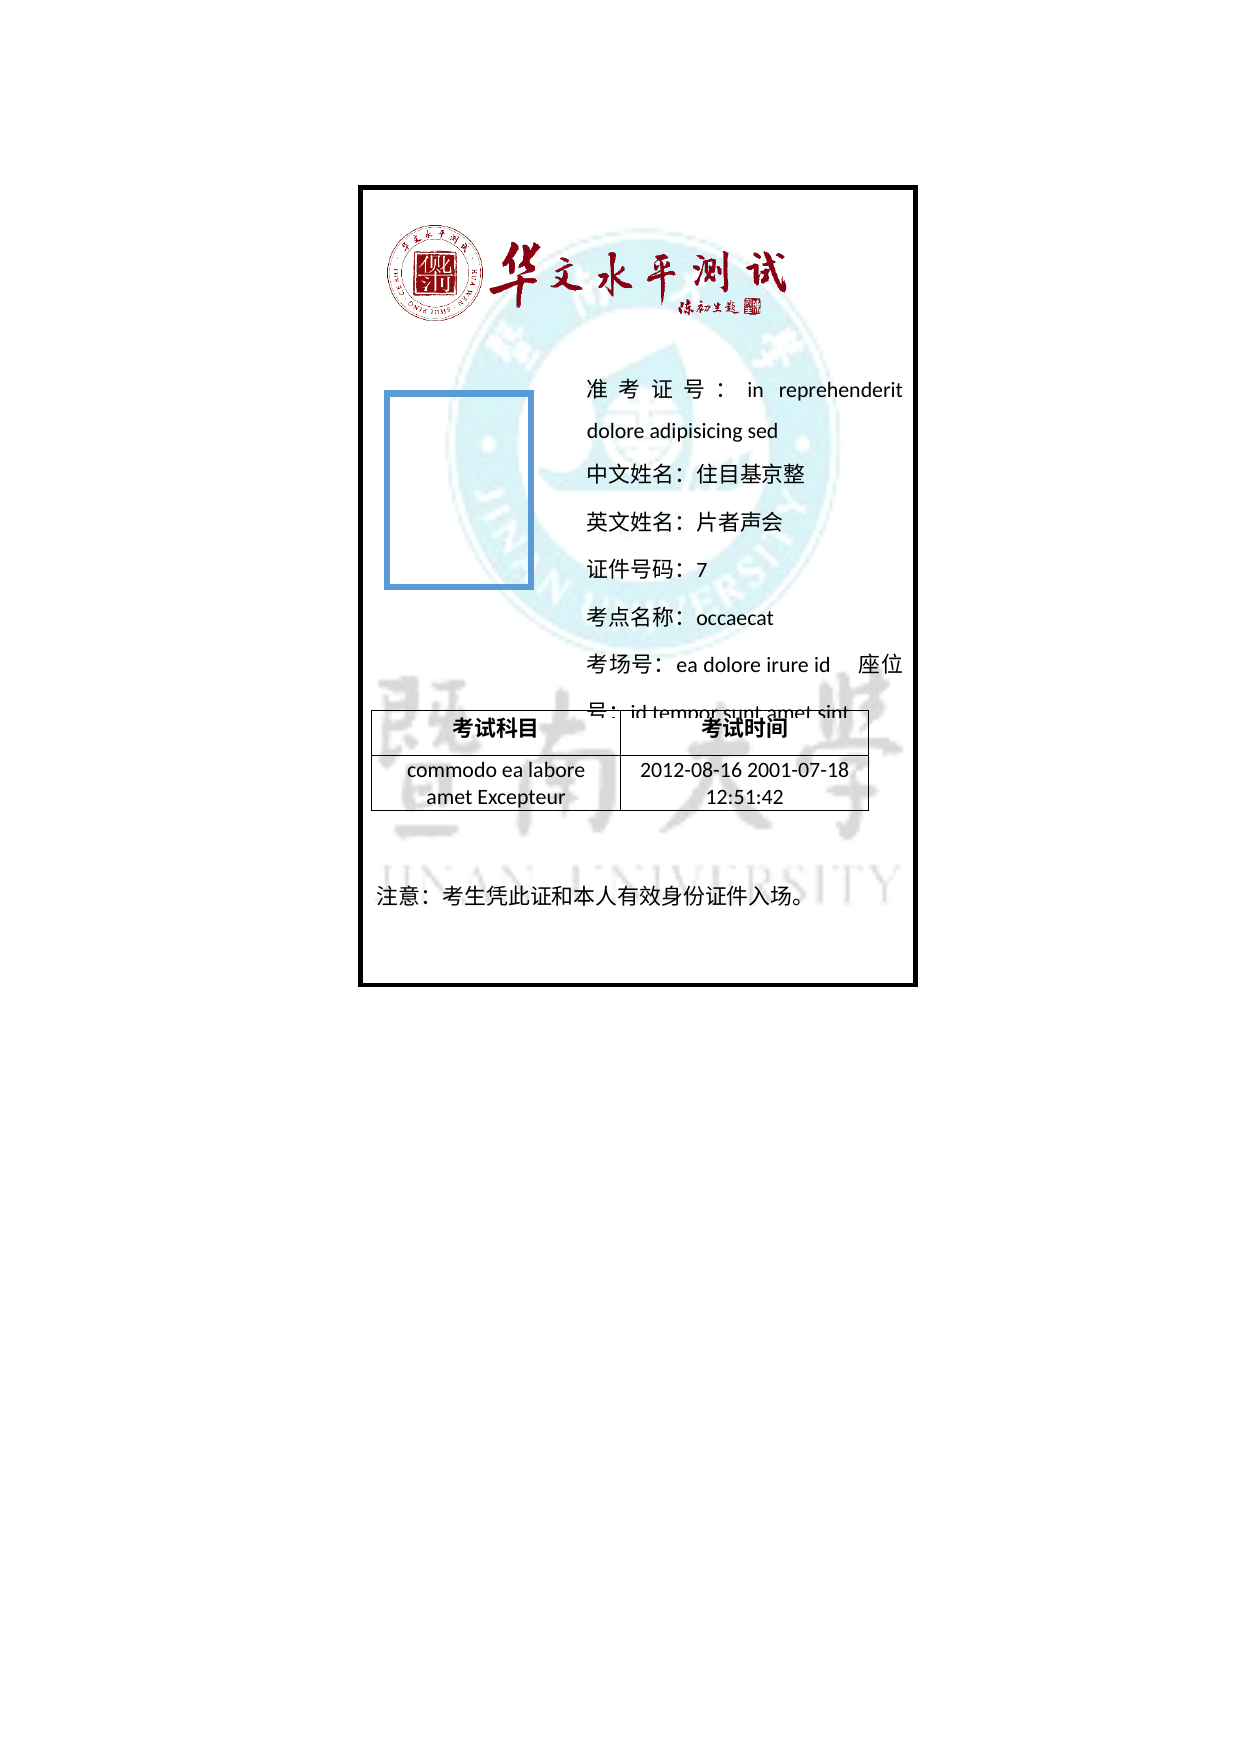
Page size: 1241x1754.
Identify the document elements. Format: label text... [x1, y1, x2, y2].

table_header 考试科目 [372, 711, 620, 755]
table_header [390, 397, 528, 583]
table_cell commodo ea labore amet Excepteur [372, 756, 620, 809]
picture [361, 207, 810, 344]
table_header 考试时间 [621, 711, 868, 755]
table_cell 2012-08-16 2001-07-18 12:51:42 [621, 756, 868, 809]
